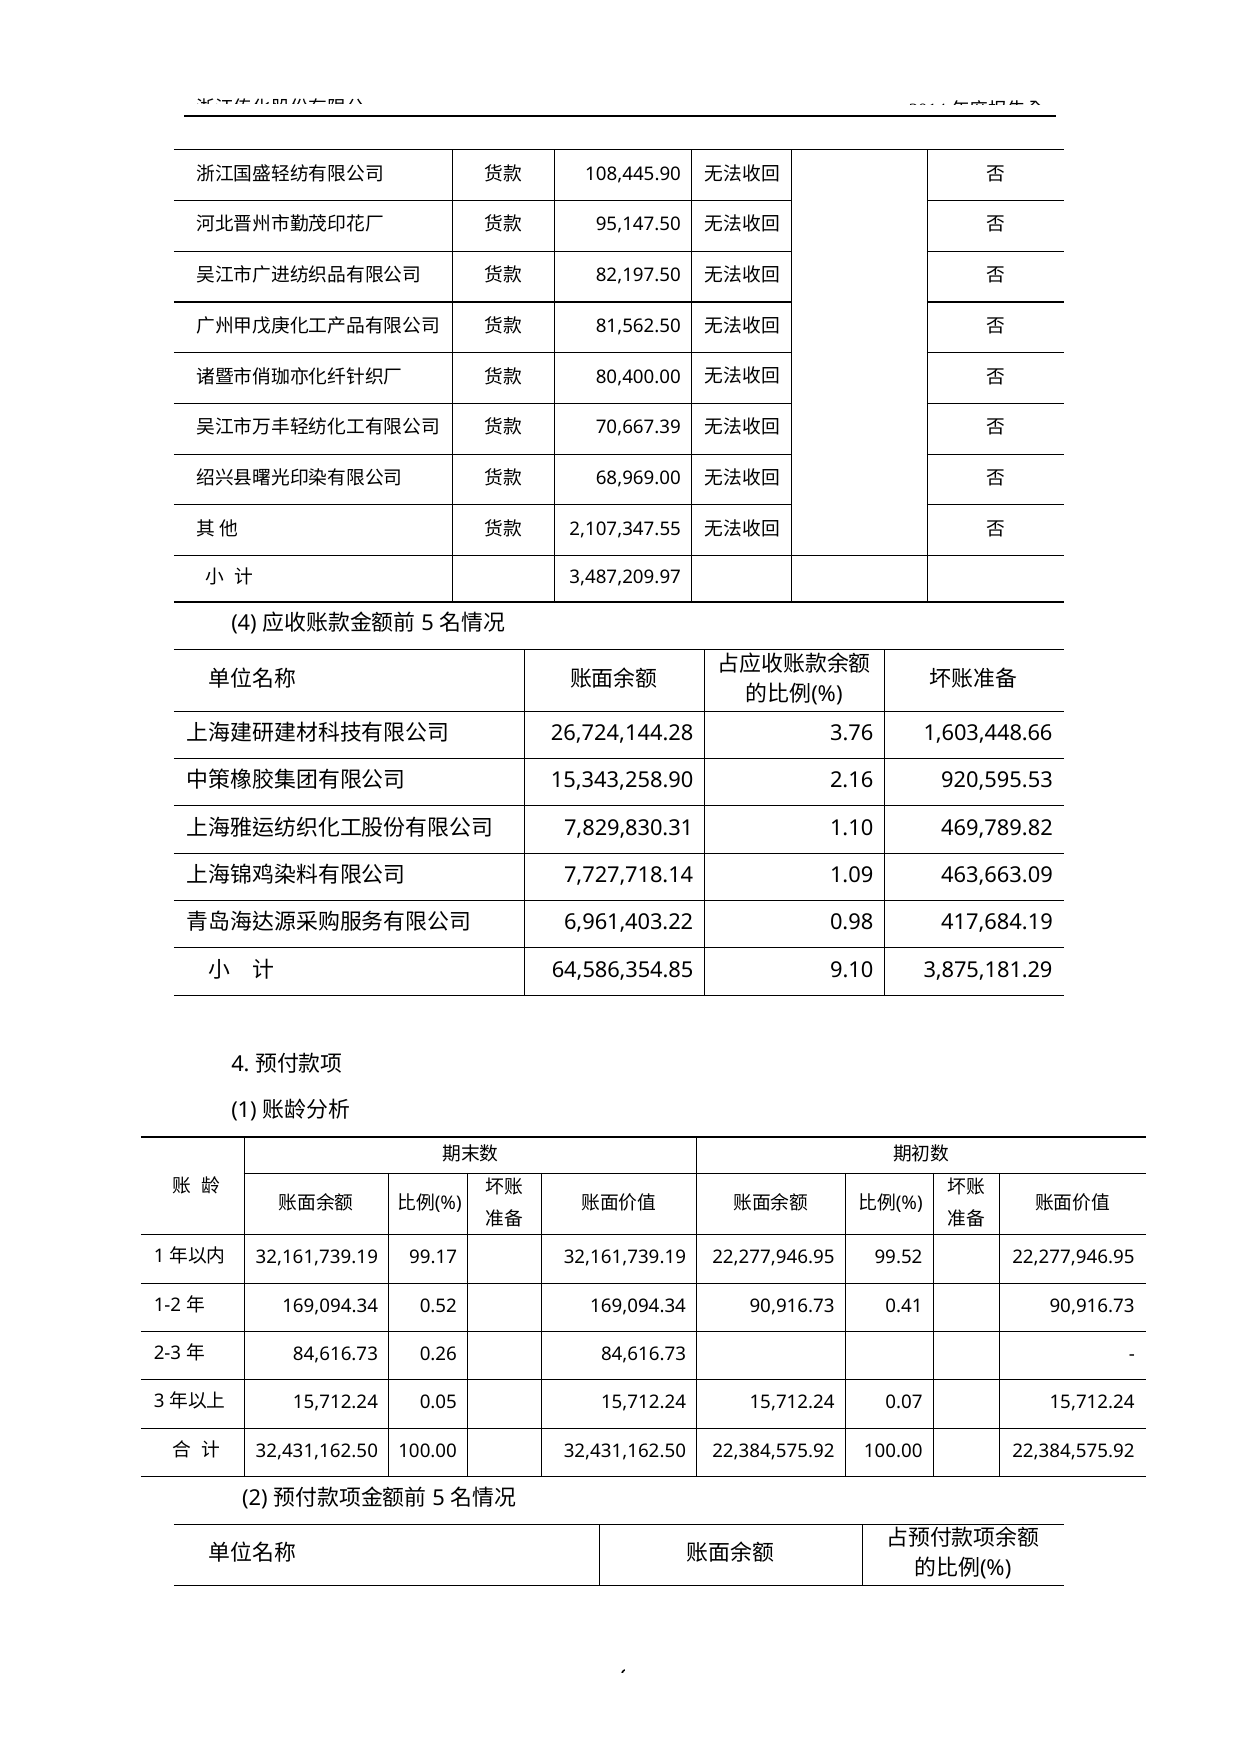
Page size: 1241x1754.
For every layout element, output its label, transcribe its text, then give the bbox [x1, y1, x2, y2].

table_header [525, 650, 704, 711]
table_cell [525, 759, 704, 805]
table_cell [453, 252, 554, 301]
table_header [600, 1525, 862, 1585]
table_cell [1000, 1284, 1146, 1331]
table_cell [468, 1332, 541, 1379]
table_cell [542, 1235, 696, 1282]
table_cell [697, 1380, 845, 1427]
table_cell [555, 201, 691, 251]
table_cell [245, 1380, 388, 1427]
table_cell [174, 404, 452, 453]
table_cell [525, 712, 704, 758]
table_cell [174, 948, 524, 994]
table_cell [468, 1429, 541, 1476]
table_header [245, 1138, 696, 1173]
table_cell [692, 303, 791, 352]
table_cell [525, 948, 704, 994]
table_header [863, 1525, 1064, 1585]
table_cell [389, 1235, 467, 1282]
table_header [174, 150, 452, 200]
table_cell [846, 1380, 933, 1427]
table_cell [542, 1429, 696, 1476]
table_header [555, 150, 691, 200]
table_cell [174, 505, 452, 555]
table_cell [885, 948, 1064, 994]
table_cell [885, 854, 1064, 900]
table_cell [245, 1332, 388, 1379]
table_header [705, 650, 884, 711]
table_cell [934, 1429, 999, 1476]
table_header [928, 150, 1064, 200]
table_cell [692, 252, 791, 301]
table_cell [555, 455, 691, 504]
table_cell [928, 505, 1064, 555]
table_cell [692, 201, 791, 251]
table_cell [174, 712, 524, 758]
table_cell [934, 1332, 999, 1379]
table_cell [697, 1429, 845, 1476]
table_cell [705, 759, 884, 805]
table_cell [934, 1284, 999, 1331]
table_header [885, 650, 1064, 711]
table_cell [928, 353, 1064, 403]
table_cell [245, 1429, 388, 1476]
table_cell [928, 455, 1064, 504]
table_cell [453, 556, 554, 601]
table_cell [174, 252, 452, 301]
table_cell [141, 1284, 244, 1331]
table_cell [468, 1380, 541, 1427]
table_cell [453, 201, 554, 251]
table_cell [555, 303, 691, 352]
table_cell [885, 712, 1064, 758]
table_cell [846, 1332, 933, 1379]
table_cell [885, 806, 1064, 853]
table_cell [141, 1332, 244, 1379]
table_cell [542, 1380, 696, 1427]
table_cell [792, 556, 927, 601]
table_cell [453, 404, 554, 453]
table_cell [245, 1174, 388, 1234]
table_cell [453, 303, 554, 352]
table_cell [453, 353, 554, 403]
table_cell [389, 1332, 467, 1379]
text (4) 应收账款金额前 5 名情况 [231, 607, 1159, 637]
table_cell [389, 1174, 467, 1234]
text (1) 账龄分析 [231, 1094, 1159, 1124]
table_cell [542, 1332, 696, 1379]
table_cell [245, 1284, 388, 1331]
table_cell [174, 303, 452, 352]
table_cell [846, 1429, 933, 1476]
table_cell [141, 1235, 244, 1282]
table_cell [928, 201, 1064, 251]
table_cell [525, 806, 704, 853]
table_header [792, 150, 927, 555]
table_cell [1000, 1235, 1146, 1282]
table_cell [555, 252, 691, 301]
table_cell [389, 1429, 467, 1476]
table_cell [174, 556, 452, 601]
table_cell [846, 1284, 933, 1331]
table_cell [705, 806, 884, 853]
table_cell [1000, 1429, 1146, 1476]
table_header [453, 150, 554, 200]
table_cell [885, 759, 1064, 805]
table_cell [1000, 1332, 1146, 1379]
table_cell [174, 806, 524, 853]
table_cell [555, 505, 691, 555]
text (2) 预付款项金额前 5 名情况 [242, 1482, 1159, 1511]
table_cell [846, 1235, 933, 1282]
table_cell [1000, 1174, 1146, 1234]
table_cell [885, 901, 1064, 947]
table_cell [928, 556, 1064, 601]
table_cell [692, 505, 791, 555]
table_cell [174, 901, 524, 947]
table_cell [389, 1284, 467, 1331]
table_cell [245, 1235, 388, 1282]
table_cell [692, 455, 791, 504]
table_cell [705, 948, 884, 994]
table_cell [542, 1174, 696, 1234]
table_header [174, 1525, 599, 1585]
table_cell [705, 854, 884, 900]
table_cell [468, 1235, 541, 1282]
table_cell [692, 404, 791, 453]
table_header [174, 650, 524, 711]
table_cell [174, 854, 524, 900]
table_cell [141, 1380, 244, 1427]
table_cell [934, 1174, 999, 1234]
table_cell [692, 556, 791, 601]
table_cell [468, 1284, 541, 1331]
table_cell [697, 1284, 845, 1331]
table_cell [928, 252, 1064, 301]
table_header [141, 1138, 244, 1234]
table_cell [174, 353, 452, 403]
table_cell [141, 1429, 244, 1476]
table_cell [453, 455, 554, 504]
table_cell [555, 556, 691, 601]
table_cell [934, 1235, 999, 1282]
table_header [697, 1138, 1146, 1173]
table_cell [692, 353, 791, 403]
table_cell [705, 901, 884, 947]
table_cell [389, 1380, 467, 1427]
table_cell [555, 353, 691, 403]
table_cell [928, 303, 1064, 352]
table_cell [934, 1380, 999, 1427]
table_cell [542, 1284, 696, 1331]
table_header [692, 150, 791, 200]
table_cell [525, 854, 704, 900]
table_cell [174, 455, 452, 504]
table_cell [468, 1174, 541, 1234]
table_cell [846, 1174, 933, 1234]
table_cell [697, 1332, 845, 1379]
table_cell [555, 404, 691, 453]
text 4. 预付款项 [231, 1048, 1159, 1078]
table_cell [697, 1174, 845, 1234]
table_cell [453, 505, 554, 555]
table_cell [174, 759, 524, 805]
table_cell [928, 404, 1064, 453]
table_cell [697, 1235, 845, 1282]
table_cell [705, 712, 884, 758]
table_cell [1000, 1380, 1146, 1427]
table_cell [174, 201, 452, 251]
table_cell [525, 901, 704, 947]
